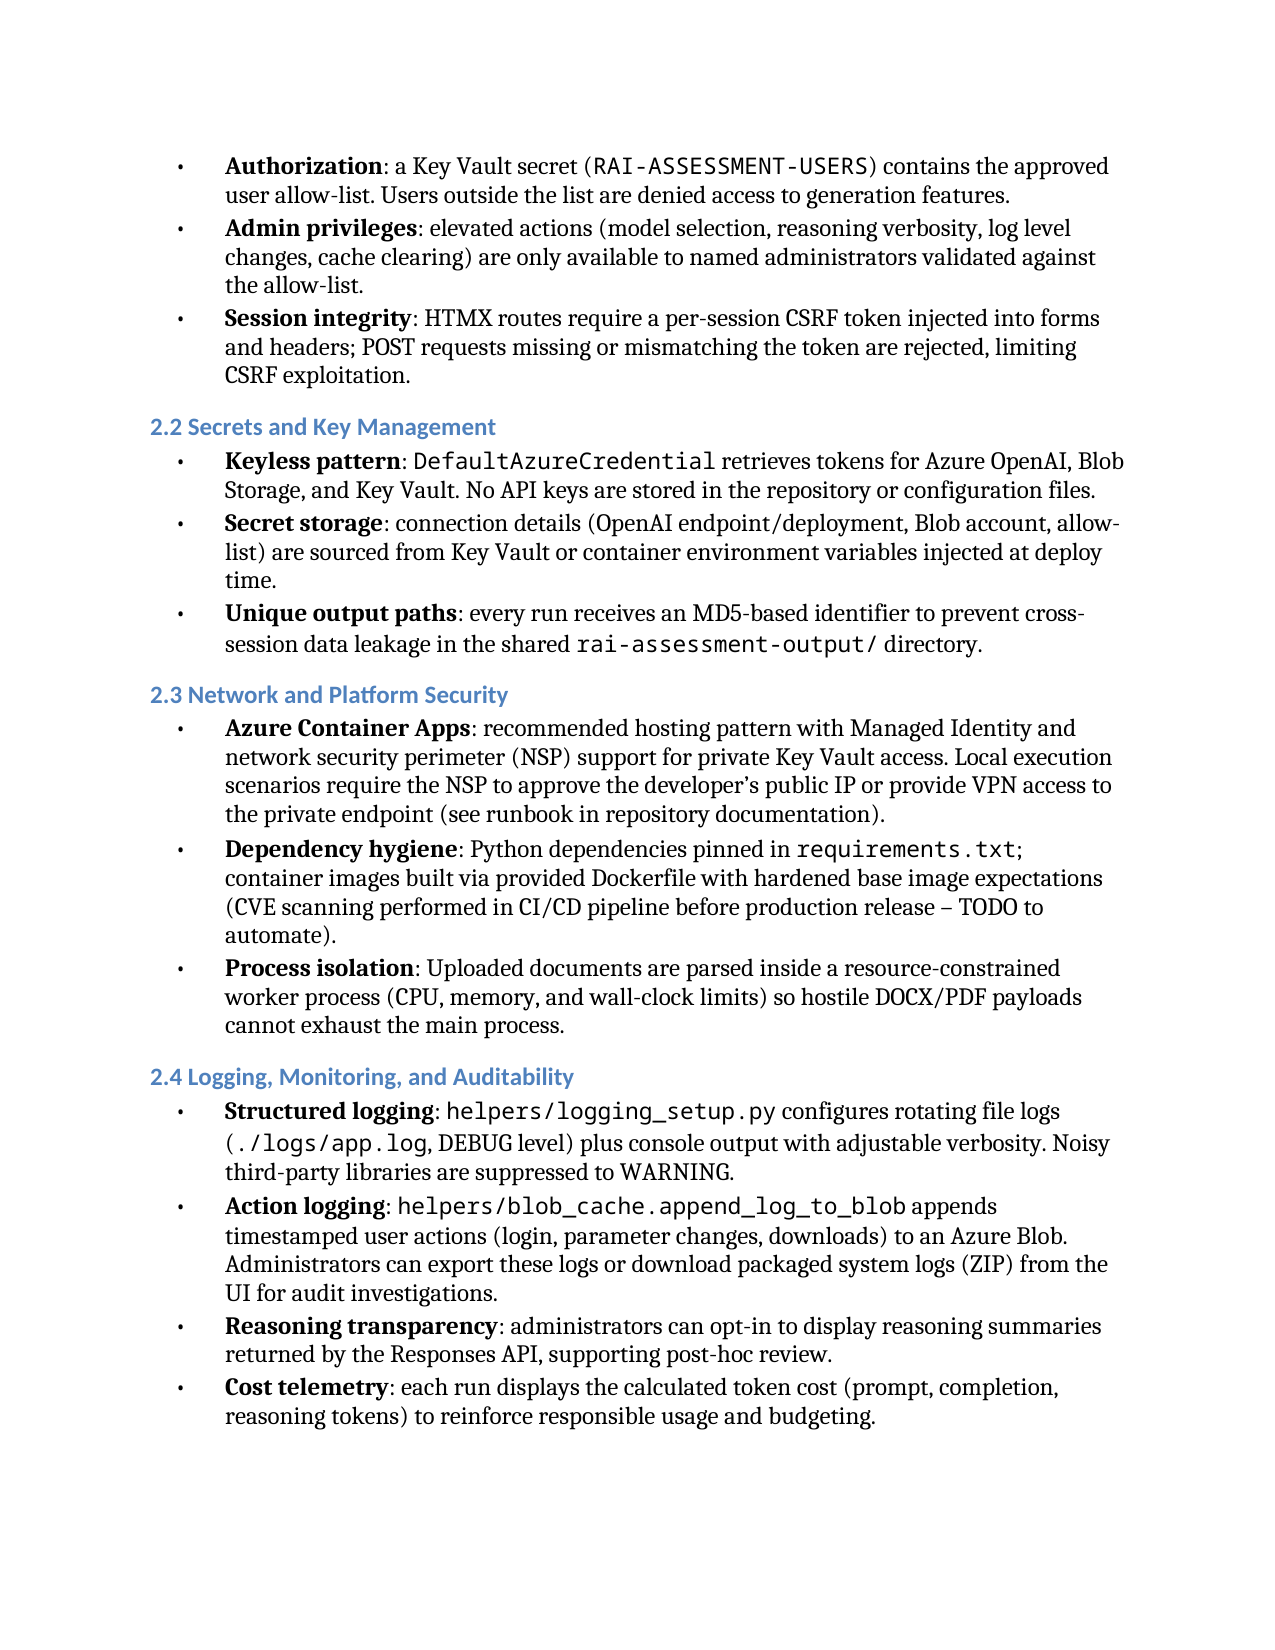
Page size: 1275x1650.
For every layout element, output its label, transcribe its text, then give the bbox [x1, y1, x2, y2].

list Authorization: a Key Vault secret (RAI-ASSESSMENT-USERS) contains the approved user allow-list. Users outside the list are denied access to generation features. [175, 150, 1125, 210]
list Secret storage: connection details (OpenAI endpoint/deployment, Blob account, allow-list) are sourced from Key Vault or container environment variables injected at deploy time. [175, 509, 1125, 595]
list Structured logging: helpers/logging_setup.py configures rotating file logs (./logs/app.log, DEBUG level) plus console output with adjustable verbosity. Noisy third-party libraries are suppressed to WARNING. [175, 1095, 1125, 1187]
list Azure Container Apps: recommended hosting pattern with Managed Identity and network security perimeter (NSP) support for private Key Vault access. Local execution scenarios require the NSP to approve the developer’s public IP or provide VPN access to the private endpoint (see runbook in repository documentation). [175, 714, 1125, 829]
list Unique output paths: every run receives an MD5-based identifier to prevent cross-session data leakage in the shared rai-assessment-output/ directory. [175, 599, 1125, 659]
list Keyless pattern: DefaultAzureCredential retrieves tokens for Azure OpenAI, Blob Storage, and Key Vault. No API keys are stored in the repository or configuration files. [175, 445, 1125, 505]
list Reasoning transparency: administrators can opt-in to display reasoning summaries returned by the Responses API, supporting post-hoc review. [175, 1312, 1125, 1369]
subtitle 2.4 Logging, Monitoring, and Auditability [150, 1061, 1125, 1092]
list Action logging: helpers/blob_cache.append_log_to_blob appends timestamped user actions (login, parameter changes, downloads) to an Azure Blob. Administrators can export these logs or download packaged system logs (ZIP) from the UI for audit investigations. [175, 1190, 1125, 1308]
list Session integrity: HTMX routes require a per-session CSRF token injected into forms and headers; POST requests missing or mismatching the token are rejected, limiting CSRF exploitation. [175, 304, 1125, 390]
subtitle 2.2 Secrets and Key Management [150, 411, 1125, 441]
list Cost telemetry: each run displays the calculated token cost (prompt, completion, reasoning tokens) to reinforce responsible usage and budgeting. [175, 1373, 1125, 1430]
subtitle 2.3 Network and Platform Security [150, 680, 1125, 710]
list Process isolation: Uploaded documents are parsed inside a resource-constrained worker process (CPU, memory, and wall-clock limits) so hostile DOCX/PDF payloads cannot exhaust the main process. [175, 954, 1125, 1040]
list Admin privileges: elevated actions (model selection, reasoning verbosity, log level changes, cache clearing) are only available to named administrators validated against the allow-list. [175, 214, 1125, 300]
list Dependency hygiene: Python dependencies pinned in requirements.txt; container images built via provided Dockerfile with hardened base image expectations (CVE scanning performed in CI/CD pipeline before production release – TODO to automate). [175, 833, 1125, 950]
